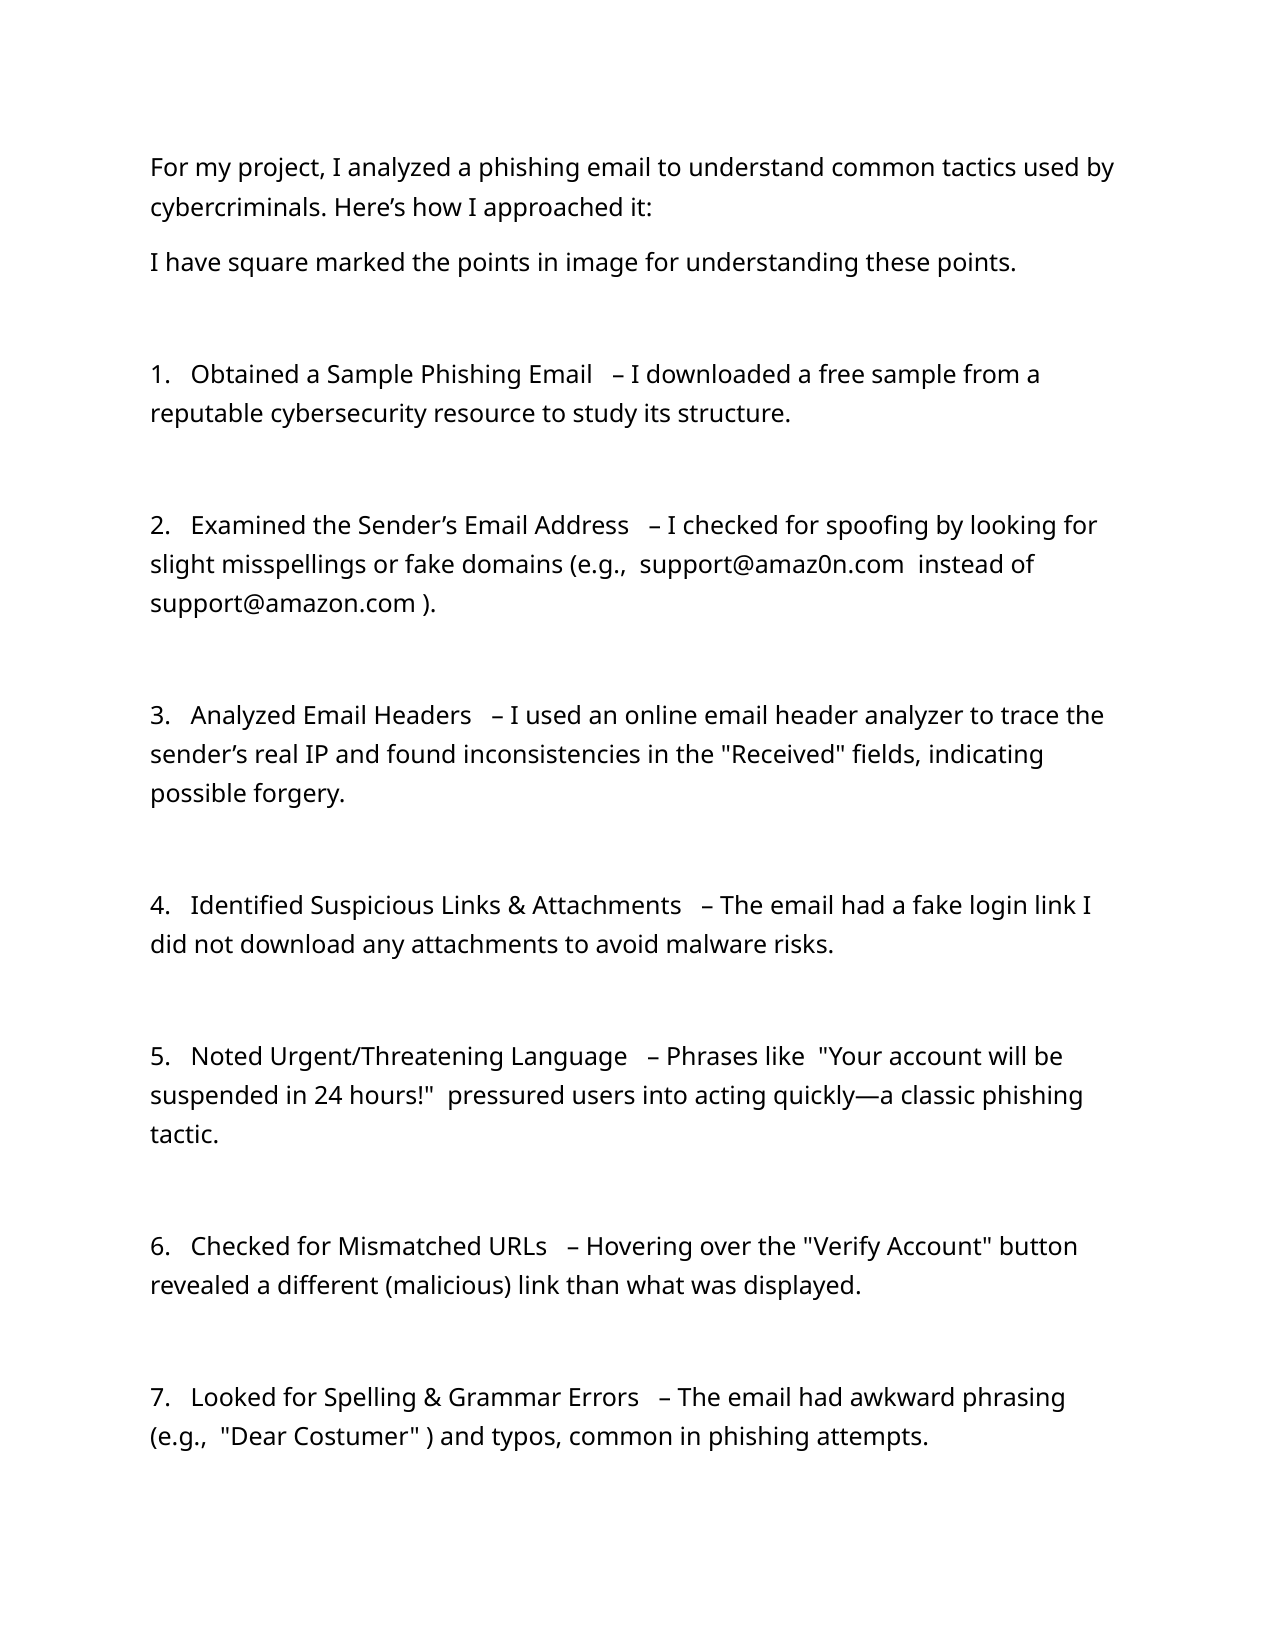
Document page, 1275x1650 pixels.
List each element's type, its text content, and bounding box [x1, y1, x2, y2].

text 1. Obtained a Sample Phishing Email – I downloaded a free sample from a reputable cybersecurity resource to study its structure. [150, 357, 1125, 430]
text 2. Examined the Sender’s Email Address – I checked for spoofing by looking for slight misspellings or fake domains (e.g., support@amaz0n.com instead of support@amazon.com ). [150, 507, 1125, 620]
text For my project, I analyzed a phishing email to understand common tactics used by cybercriminals. Here’s how I approached it: [150, 150, 1125, 223]
text 3. Analyzed Email Headers – I used an online email header analyzer to trace the sender’s real IP and found inconsistencies in the "Received" fields, indicating possible forgery. [150, 697, 1125, 810]
text 5. Noted Urgent/Threatening Language – Phrases like "Your account will be suspended in 24 hours!" pressured users into acting quickly—a classic phishing tactic. [150, 1038, 1125, 1151]
text 4. Identified Suspicious Links & Attachments – The email had a fake login link I did not download any attachments to avoid malware risks. [150, 887, 1125, 961]
text I have square marked the points in image for understanding these points. [150, 245, 1125, 279]
text 6. Checked for Mismatched URLs – Hovering over the "Verify Account" button revealed a different (malicious) link than what was displayed. [150, 1228, 1125, 1302]
text 7. Looked for Spelling & Grammar Errors – The email had awkward phrasing (e.g., "Dear Costumer" ) and typos, common in phishing attempts. [150, 1379, 1125, 1452]
